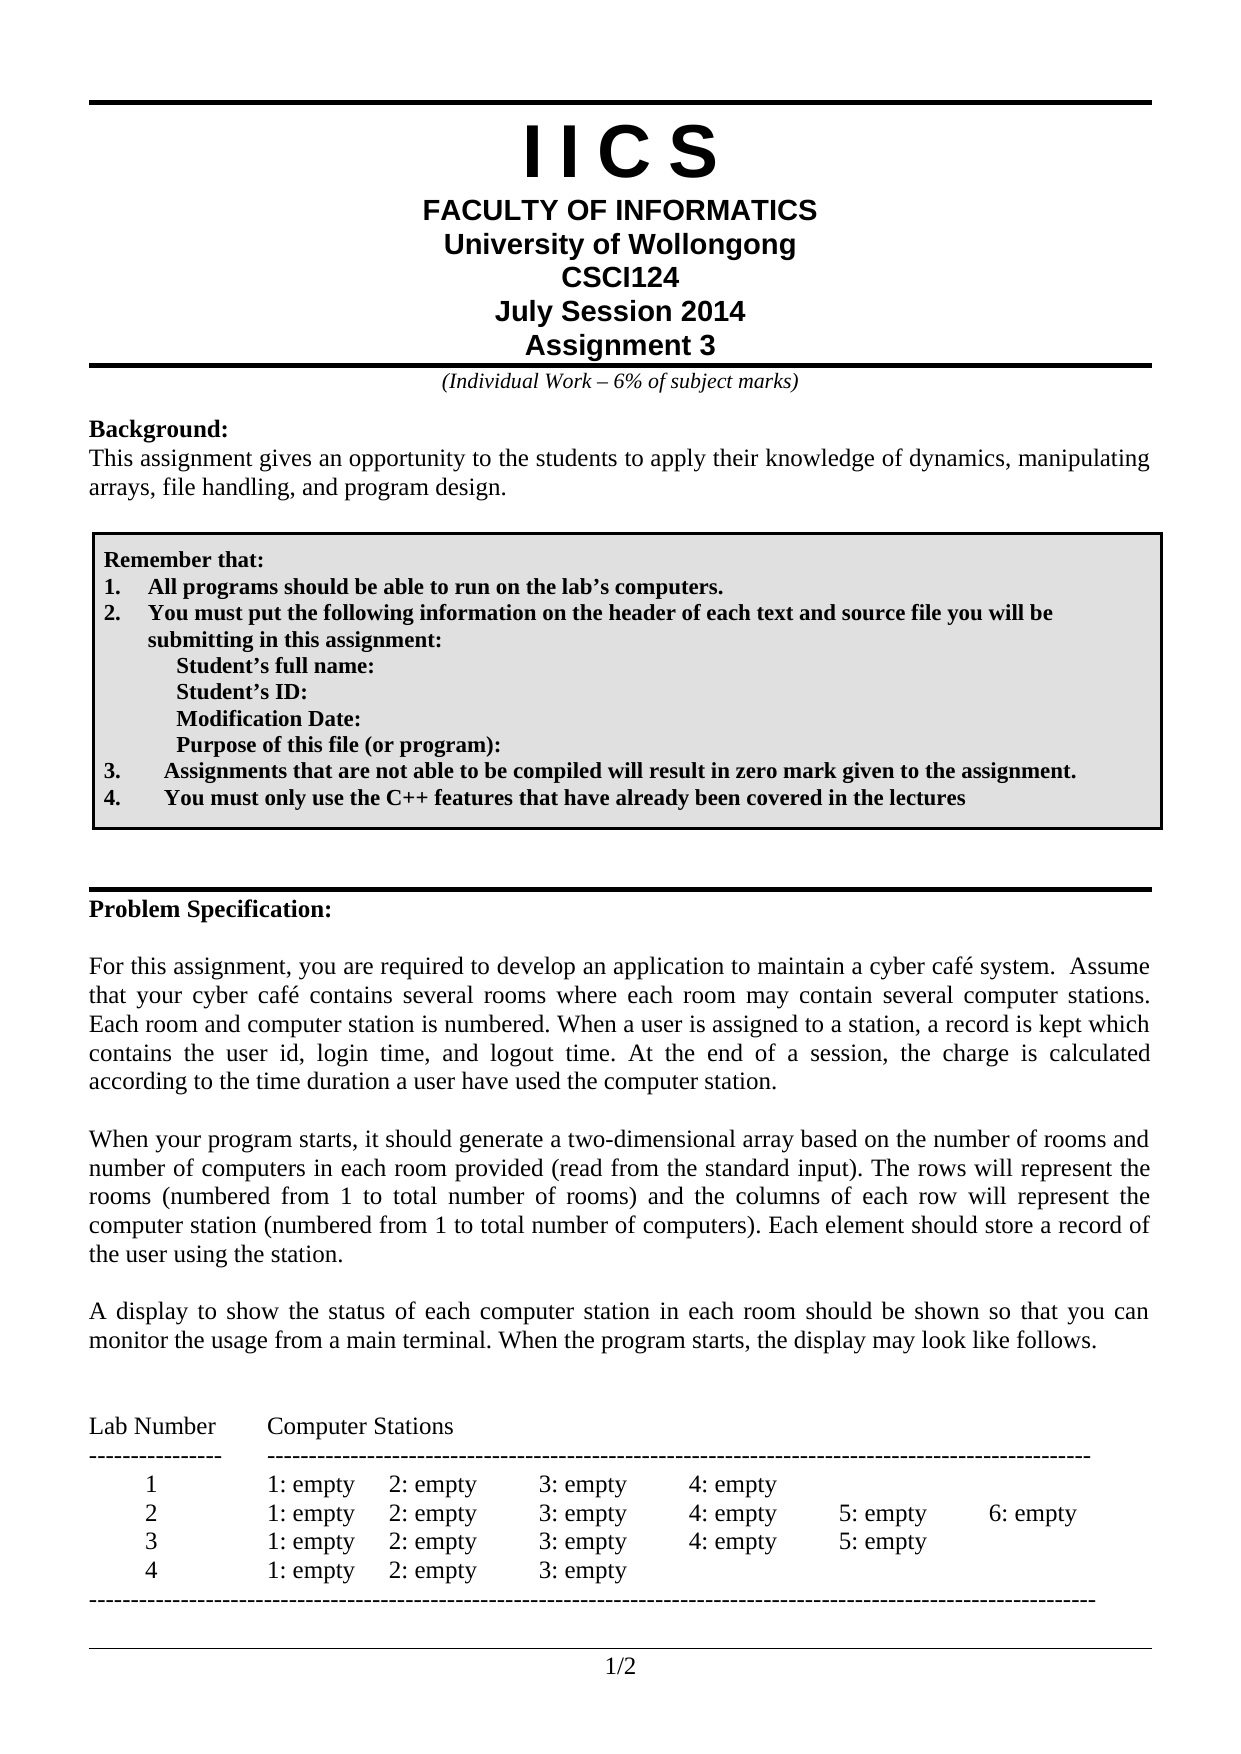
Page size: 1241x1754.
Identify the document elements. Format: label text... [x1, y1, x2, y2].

text 2 1: empty 2: empty 3: empty 4: empty 5: empty 6: empty [89, 1498, 1152, 1526]
text A display to show the status of each computer station in each room should be shown so that you can monitor the usage from a main terminal. When the program starts, the display may look like follows. [89, 1296, 1152, 1354]
text July Session 2014 [89, 294, 1152, 327]
text 2. You must put the following information on the header of each text and source file you will be submitting in this assignment: [95, 594, 1160, 647]
text Problem Specification: [89, 892, 1152, 923]
text (Individual Work – 6% of subject marks) [89, 368, 1152, 393]
text This assignment gives an opportunity to the students to apply their knowledge of dynamics, manipulating arrays, file handling, and program design. [89, 443, 1152, 501]
text 3. Assignments that are not able to be compiled will result in zero mark given to the assignment. [95, 752, 1160, 778]
text Student’s full name: [95, 647, 1160, 673]
text ------------------------------------------------------------------------------------------------------------------------- [89, 1584, 1152, 1613]
text Purpose of this file (or program): [95, 726, 1160, 752]
text Assignment 3 [89, 327, 1152, 363]
title FACULTY OF INFORMATICS [89, 193, 1152, 227]
text 4 1: empty 2: empty 3: empty [89, 1555, 1152, 1584]
text Modification Date: [95, 699, 1160, 726]
text Remember that: [95, 541, 1160, 568]
text When your program starts, it should generate a two-dimensional array based on the number of rooms and number of computers in each room provided (read from the standard input). The rows will represent the rooms (numbered from 1 to total number of rooms) and the columns of each row will represent the computer station (numbered from 1 to total number of computers). Each element should store a record of the user using the station. [89, 1124, 1152, 1268]
text 1 1: empty 2: empty 3: empty 4: empty [89, 1469, 1152, 1498]
text 4. You must only use the C++ features that have already been covered in the lectures [95, 778, 1160, 805]
title CSCI124 [89, 260, 1152, 294]
text ---------------- --------------------------------------------------------------------------------------------------- [89, 1440, 1152, 1469]
title University of Wollongong [89, 227, 1152, 260]
text IICS [89, 105, 1152, 193]
text 1. All programs should be able to run on the lab’s computers. [95, 568, 1160, 594]
text Background: [89, 414, 1152, 443]
text For this assignment, you are required to develop an application to maintain a cyber café system. Assume that your cyber café contains several rooms where each room may contain several computer stations. Each room and computer station is numbered. When a user is assigned to a station, a record is kept which contains the user id, login time, and logout time. At the end of a session, the charge is calculated according to the time duration a user have used the computer station. [89, 951, 1152, 1095]
text Lab Number Computer Stations [89, 1411, 1152, 1440]
text 3 1: empty 2: empty 3: empty 4: empty 5: empty [89, 1526, 1152, 1555]
text Student’s ID: [95, 673, 1160, 699]
